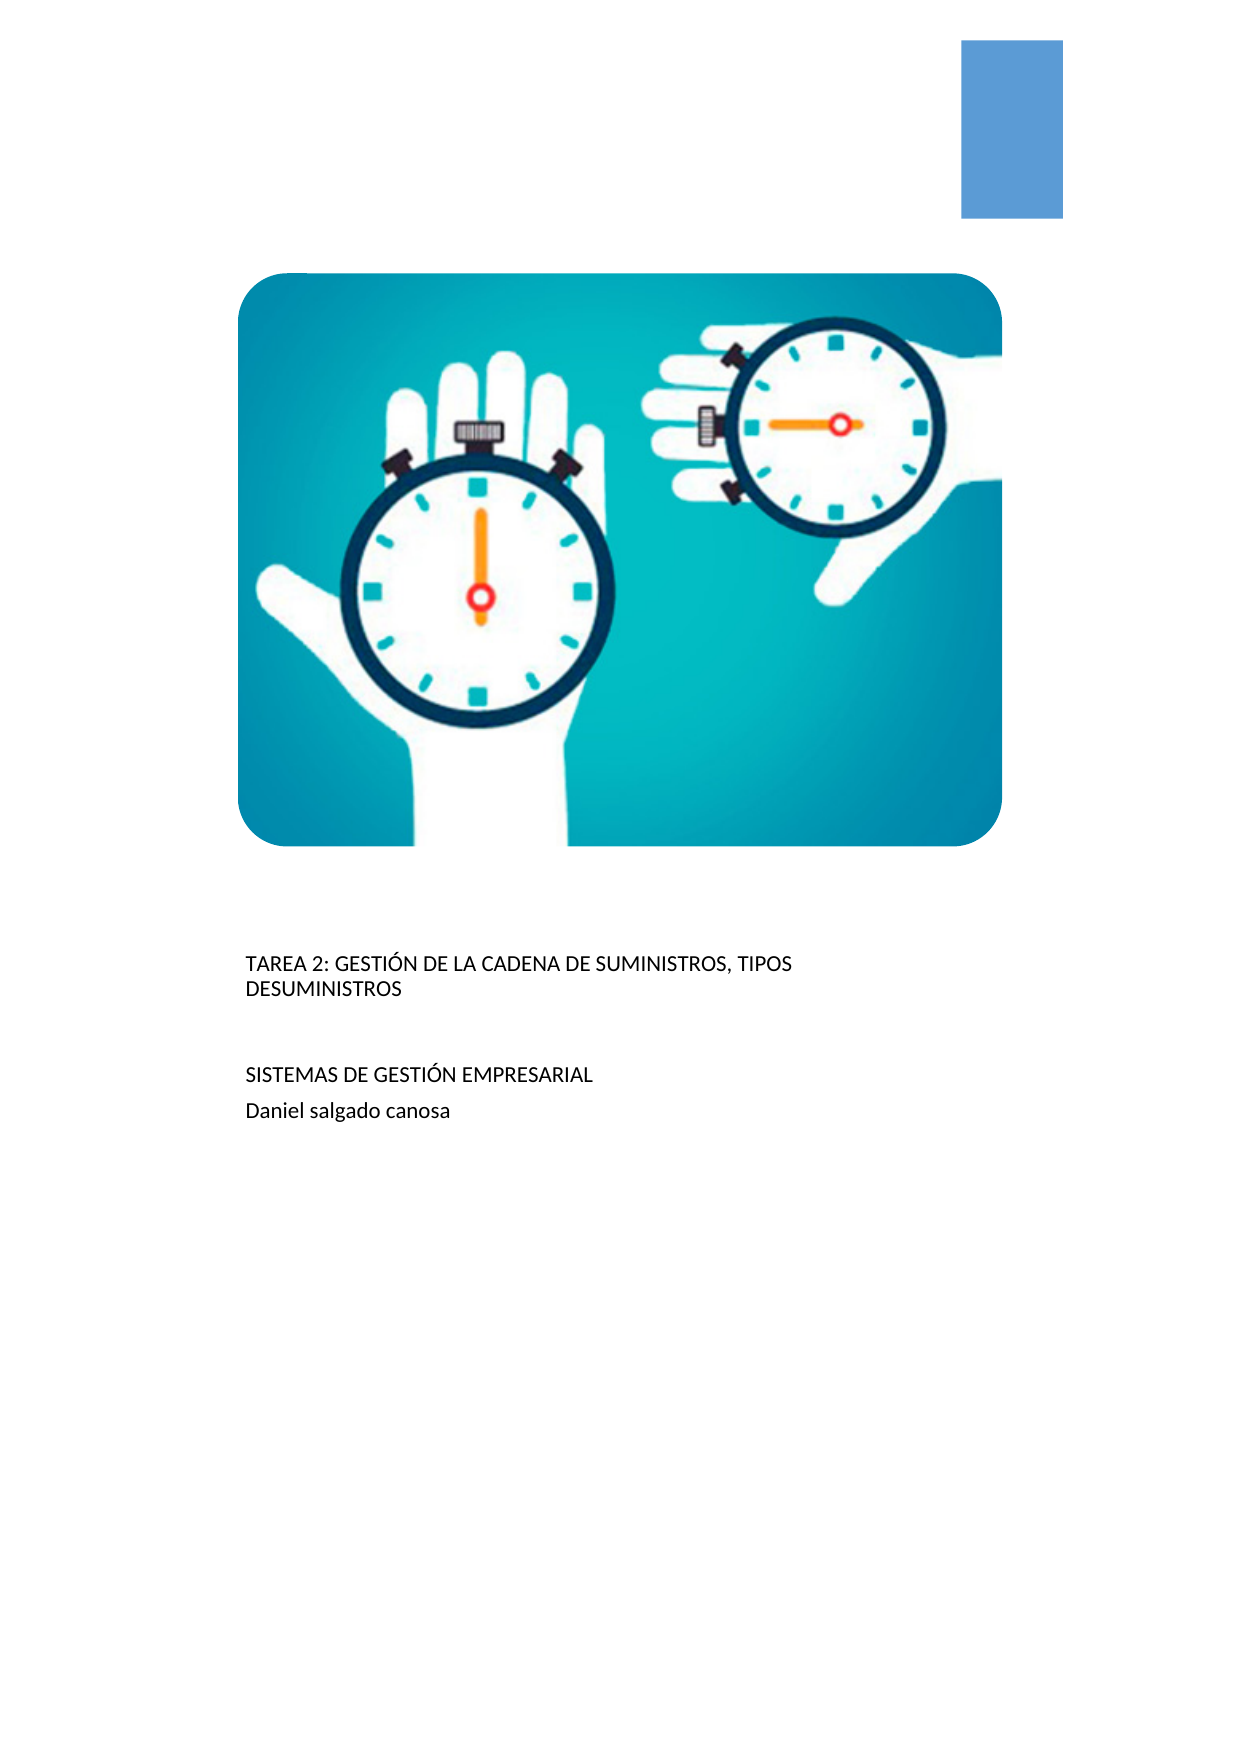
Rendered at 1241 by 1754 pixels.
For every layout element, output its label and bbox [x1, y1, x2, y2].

picture [238, 273, 1003, 847]
